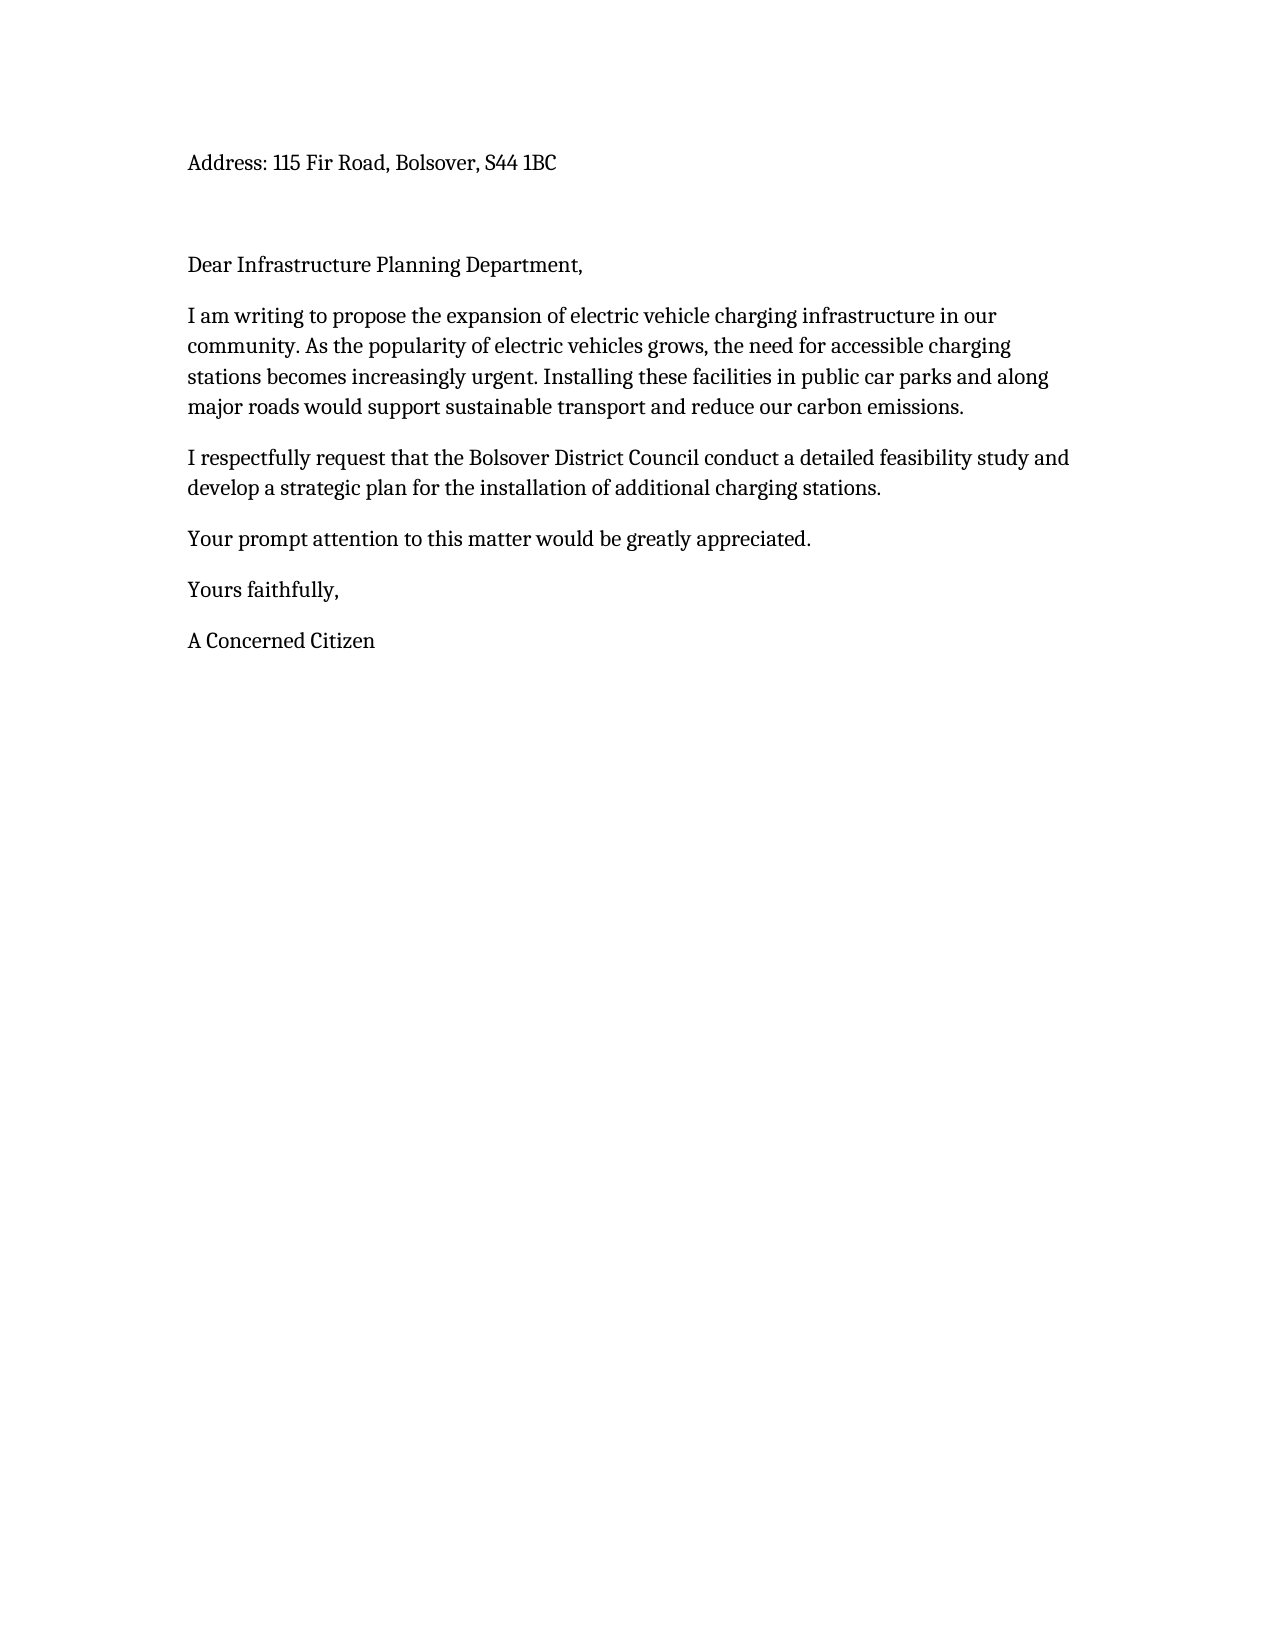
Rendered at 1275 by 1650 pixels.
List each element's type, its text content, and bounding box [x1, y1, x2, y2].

text Your prompt attention to this matter would be greatly appreciated. [187, 526, 1087, 552]
text Address: 115 Fir Road, Bolsover, S44 1BC [187, 150, 1087, 176]
text I am writing to propose the expansion of electric vehicle charging infrastructure in our community. As the popularity of electric vehicles grows, the need for accessible charging stations becomes increasingly urgent. Installing these facilities in public car parks and along major roads would support sustainable transport and reduce our carbon emissions. [187, 303, 1087, 420]
text Dear Infrastructure Planning Department, [187, 252, 1087, 278]
text I respectfully request that the Bolsover District Council conduct a detailed feasibility study and develop a strategic plan for the installation of additional charging stations. [187, 445, 1087, 501]
text Yours faithfully, [187, 577, 1087, 603]
text A Concerned Citizen [187, 628, 1087, 654]
